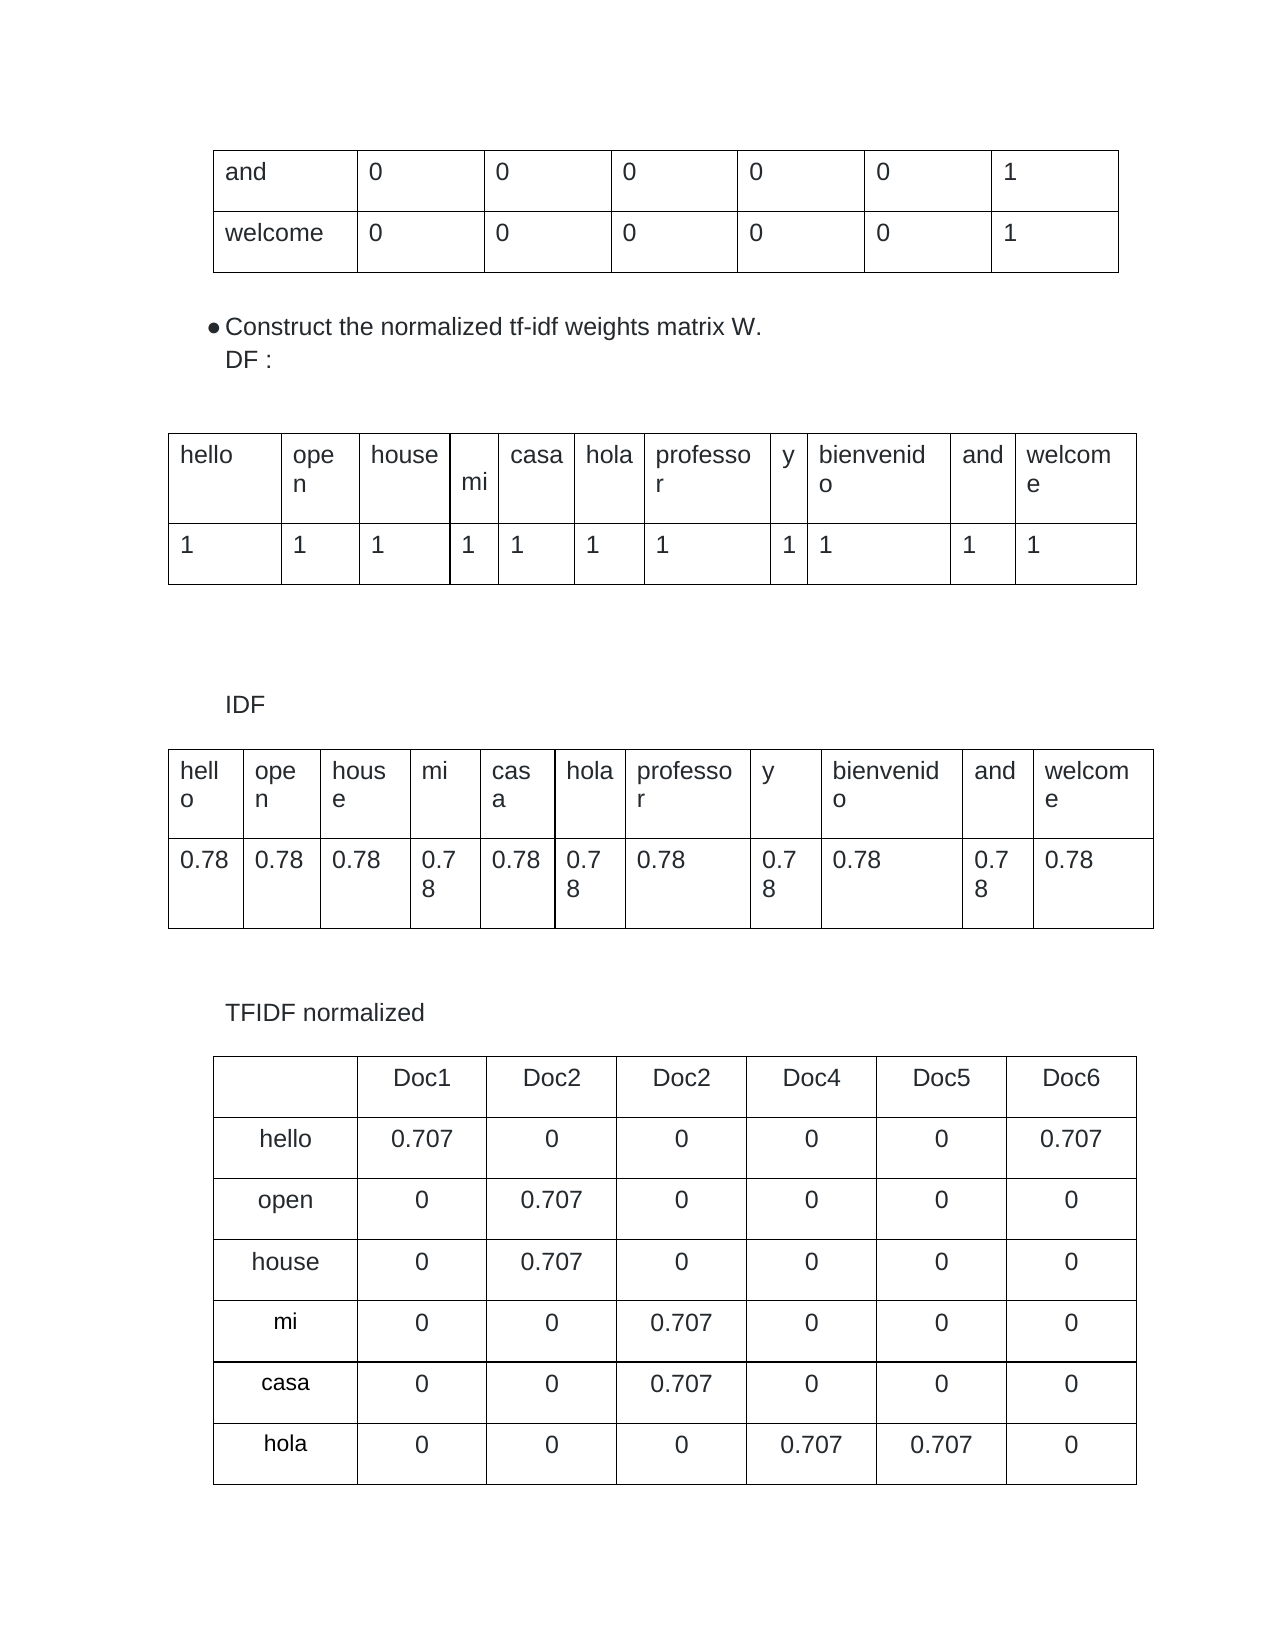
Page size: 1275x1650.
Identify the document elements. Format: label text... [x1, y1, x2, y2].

table_cell 0 [877, 1363, 1006, 1422]
table_cell 0 [358, 1424, 486, 1483]
table_cell 0 [1007, 1363, 1136, 1422]
table_cell 0.78 [963, 839, 1033, 928]
table_cell open [214, 1179, 357, 1239]
table_cell 0.78 [169, 839, 243, 928]
text TFIDF normalized [225, 998, 1125, 1027]
table_cell 1 [282, 524, 359, 584]
table_cell 0 [1007, 1424, 1136, 1483]
table_cell 0.78 [626, 839, 750, 928]
table_cell 0 [358, 1240, 486, 1300]
table_cell 0 [747, 1301, 876, 1361]
table_cell 0.78 [244, 839, 320, 928]
table_cell 0 [747, 1240, 876, 1300]
table_cell 0.78 [411, 839, 480, 928]
table_header Doc2 [617, 1057, 746, 1117]
table_header Doc2 [487, 1057, 616, 1117]
table_cell mi [214, 1301, 357, 1361]
list Construct the normalized tf-idf weights matrix W. [206, 312, 1125, 341]
table_header Doc6 [1007, 1057, 1136, 1117]
table_cell 0 [358, 1363, 486, 1422]
table_cell 1 [992, 151, 1118, 211]
table_header hello [169, 750, 243, 838]
table_cell 0.707 [877, 1424, 1006, 1483]
table_header mi [451, 434, 498, 523]
table_cell 0.78 [751, 839, 821, 928]
table_header Doc5 [877, 1057, 1006, 1117]
table_cell 0.78 [1034, 839, 1153, 928]
table_header y [771, 434, 807, 523]
table_cell 0.78 [822, 839, 962, 928]
table_header house [360, 434, 449, 523]
table_header [214, 1057, 357, 1117]
table_cell 0 [487, 1118, 616, 1178]
table_cell 1 [992, 212, 1118, 272]
table_header hello [169, 434, 281, 523]
table_header house [321, 750, 410, 838]
table_cell 1 [808, 524, 950, 584]
table_header professor [645, 434, 770, 523]
table_header professor [626, 750, 750, 838]
table_header hola [556, 750, 625, 838]
table_cell 0 [358, 212, 484, 272]
table_header mi [411, 750, 480, 838]
table_cell casa [214, 1363, 357, 1422]
table_cell 0.707 [487, 1240, 616, 1300]
table_cell 0 [485, 212, 611, 272]
table_cell 1 [1016, 524, 1136, 584]
table_cell hola [214, 1424, 357, 1483]
table_cell 0.707 [1007, 1118, 1136, 1178]
table_cell 0 [738, 212, 864, 272]
table_cell 0 [358, 1301, 486, 1361]
table_header Doc1 [358, 1057, 486, 1117]
table_cell 0 [612, 151, 737, 211]
table_cell 1 [575, 524, 644, 584]
table_cell 0 [1007, 1301, 1136, 1361]
table_cell 0 [877, 1118, 1006, 1178]
table_cell 0 [877, 1301, 1006, 1361]
table_cell 0 [358, 151, 484, 211]
table_cell 0 [865, 151, 991, 211]
table_cell 0 [747, 1118, 876, 1178]
table_header open [244, 750, 320, 838]
table_cell hello [214, 1118, 357, 1178]
table_cell 1 [360, 524, 449, 584]
table_header casa [499, 434, 574, 523]
table_cell 0.707 [487, 1179, 616, 1239]
table_cell 0 [617, 1424, 746, 1483]
table_cell 0.707 [617, 1301, 746, 1361]
table_cell 0 [617, 1118, 746, 1178]
table_cell 0 [877, 1179, 1006, 1239]
table_cell 0 [617, 1179, 746, 1239]
table_cell 0 [617, 1240, 746, 1300]
table_cell 0 [738, 151, 864, 211]
table_cell 1 [451, 524, 498, 584]
table_cell 0 [612, 212, 737, 272]
table_cell 0 [487, 1363, 616, 1422]
table_cell 0 [1007, 1240, 1136, 1300]
table_cell 0.78 [481, 839, 554, 928]
table_header and [963, 750, 1033, 838]
text DF : [225, 345, 1125, 404]
table_header welcome [1034, 750, 1153, 838]
table_header open [282, 434, 359, 523]
table_header bienvenido [808, 434, 950, 523]
table_header and [951, 434, 1015, 523]
text IDF [225, 591, 1125, 719]
table_header y [751, 750, 821, 838]
table_cell 0 [747, 1363, 876, 1422]
table_cell 0.78 [321, 839, 410, 928]
table_cell 0.707 [747, 1424, 876, 1483]
table_cell 0 [877, 1240, 1006, 1300]
table_cell 0 [487, 1301, 616, 1361]
table_header Doc4 [747, 1057, 876, 1117]
table_header hola [575, 434, 644, 523]
table_cell 1 [645, 524, 770, 584]
table_cell 0 [487, 1424, 616, 1483]
table_cell 0 [358, 1179, 486, 1239]
table_cell and [214, 151, 357, 211]
table_cell 1 [951, 524, 1015, 584]
table_header casa [481, 750, 554, 838]
table_cell 0.78 [556, 839, 625, 928]
table_cell 0 [865, 212, 991, 272]
table_header bienvenido [822, 750, 962, 838]
table_cell 0.707 [617, 1363, 746, 1422]
table_cell welcome [214, 212, 357, 272]
table_header welcome [1016, 434, 1136, 523]
table_cell 1 [771, 524, 807, 584]
table_cell 0 [747, 1179, 876, 1239]
table_cell 1 [499, 524, 574, 584]
table_cell 0.707 [358, 1118, 486, 1178]
table_cell 0 [1007, 1179, 1136, 1239]
table_cell 0 [485, 151, 611, 211]
table_cell house [214, 1240, 357, 1300]
table_cell 1 [169, 524, 281, 584]
